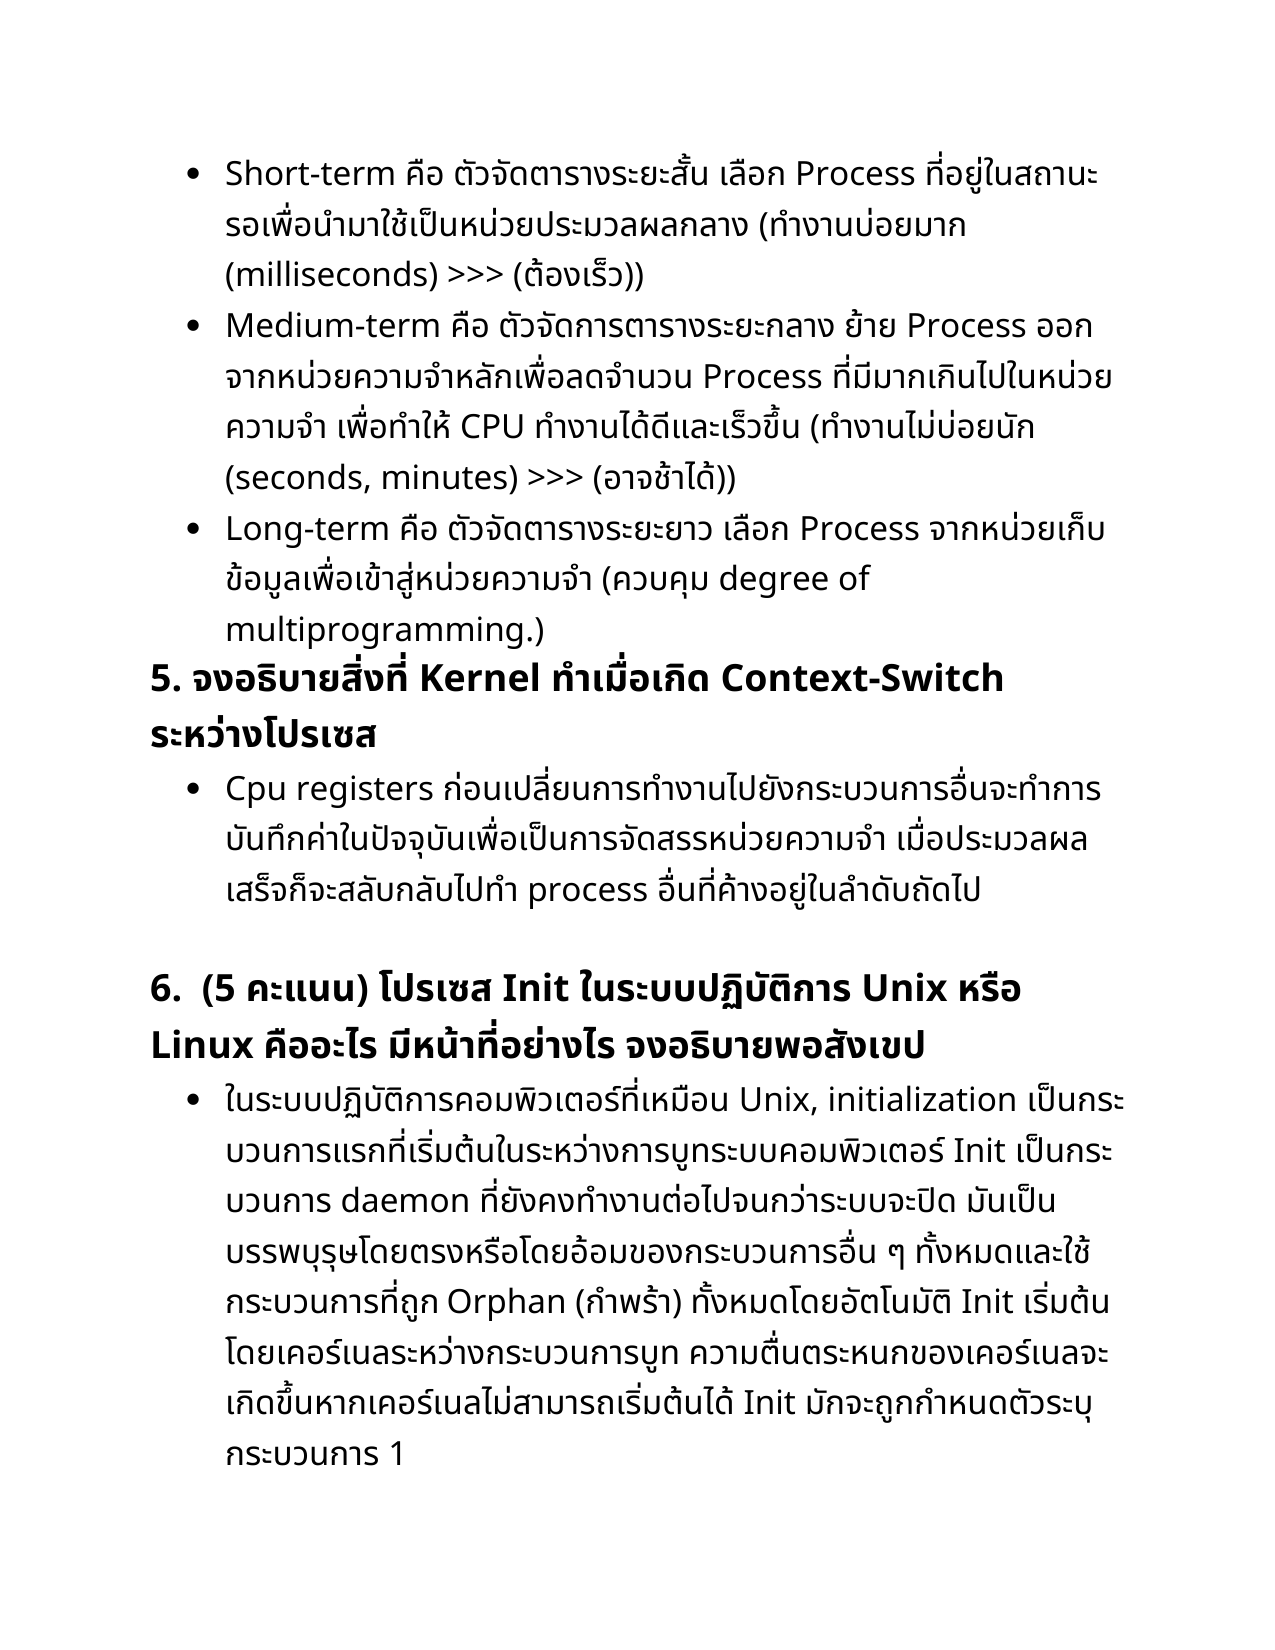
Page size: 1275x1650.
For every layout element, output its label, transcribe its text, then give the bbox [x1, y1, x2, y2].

list Medium-term คือ ตัวจัดการตารางระยะกลาง ย้าย Process ออกจากหน่วยความจำหลักเพื่อลดจำนวน Process ที่มีมากเกินไปในหน่วยความจำ เพื่อทำให้ CPU ทำงานได้ดีและเร็วขึ้น (ทำงานไม่บ่อยนัก (seconds, minutes) >>> (อาจช้าได้)) [187, 302, 1125, 504]
text 5. จงอธิบายสิ่งที่ Kernel ทำเมื่อเกิด Context-Switch ระหว่างโปรเซส [150, 651, 1125, 765]
list ในระบบปฏิบัติการคอมพิวเตอร์ที่เหมือน Unix, initialization เป็นกระบวนการแรกที่เริ่มต้นในระหว่างการบูทระบบคอมพิวเตอร์ Init เป็นกระบวนการ daemon ที่ยังคงทำงานต่อไปจนกว่าระบบจะปิด มันเป็นบรรพบุรุษโดยตรงหรือโดยอ้อมของกระบวนการอื่น ๆ ทั้งหมดและใช้กระบวนการที่ถูกOrphan (กำพร้า) ทั้งหมดโดยอัตโนมัติ Init เริ่มต้นโดยเคอร์เนลระหว่างกระบวนการบูท ความตื่นตระหนกของเคอร์เนลจะเกิดขึ้นหากเคอร์เนลไม่สามารถเริ่มต้นได้ Init มักจะถูกกำหนดตัวระบุกระบวนการ 1 [187, 1076, 1125, 1480]
list Long-term คือ ตัวจัดตารางระยะยาว เลือก Process จากหน่วยเก็บข้อมูลเพื่อเข้าสู่หน่วยความจำ (ควบคุม degree of multiprogramming.) [187, 504, 1125, 651]
list Cpu registers ก่อนเปลี่ยนการทำงานไปยังกระบวนการอื่นจะทำการบันทึกค่าในปัจจุบันเพื่อเป็นการจัดสรรหน่วยความจำ เมื่อประมวลผลเสร็จก็จะสลับกลับไปทำ process อื่นที่ค้างอยู่ในลำดับถัดไป [187, 765, 1125, 916]
list Short-term คือ ตัวจัดตารางระยะสั้น เลือก Process ที่อยู่ในสถานะรอเพื่อนำมาใช้เป็นหน่วยประมวลผลกลาง (ทำงานบ่อยมาก (milliseconds) >>> (ต้องเร็ว)) [187, 150, 1125, 302]
text 6. (5 คะแนน) โปรเซส Init ในระบบปฏิบัติการ Unix หรือ Linux คืออะไร มีหน้าที่อย่างไร จงอธิบายพอสังเขป [150, 962, 1125, 1076]
